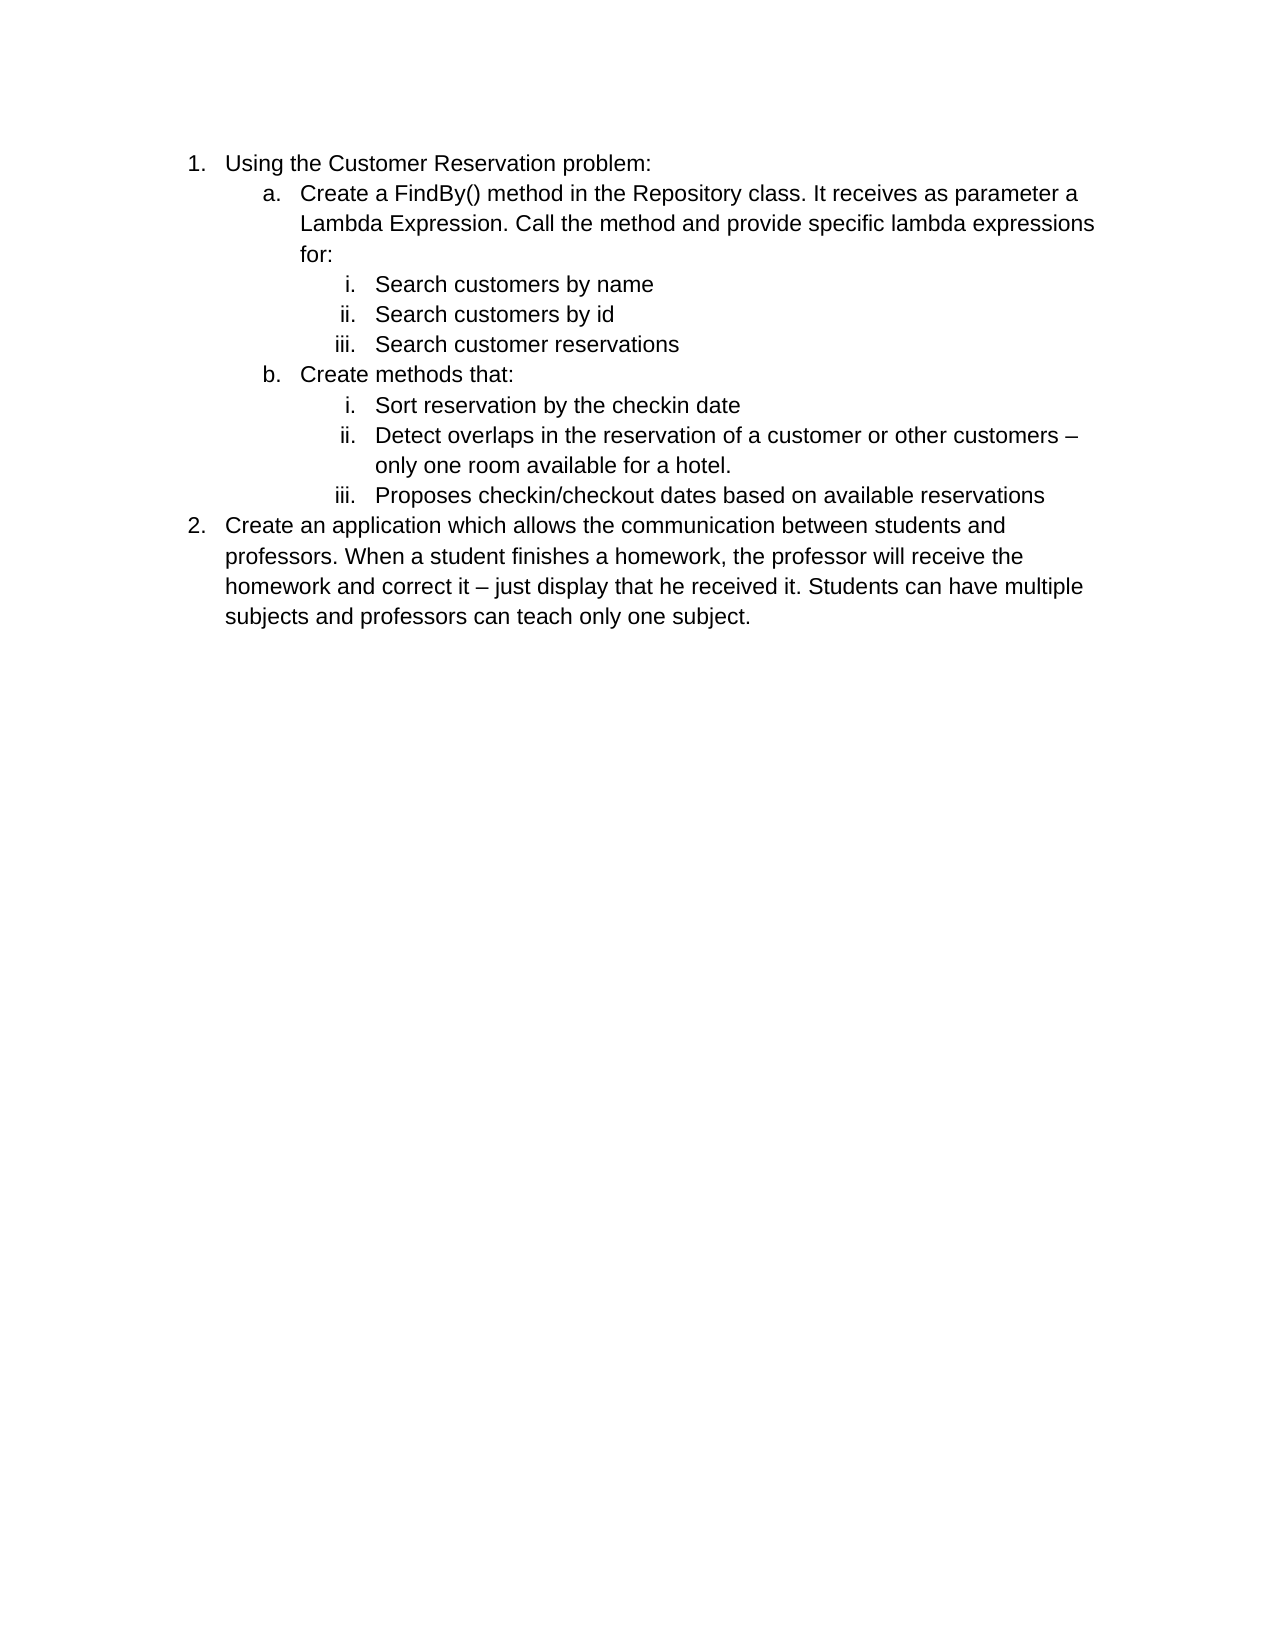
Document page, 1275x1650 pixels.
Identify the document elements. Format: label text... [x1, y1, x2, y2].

list Create an application which allows the communication between students and professors. When a student finishes a homework, the professor will receive the homework and correct it – just display that he received it. Students can have multiple subjects and professors can teach only one subject. [187, 512, 1125, 629]
list Create methods that: [262, 361, 1125, 388]
list Detect overlaps in the reservation of a customer or other customers – only one room available for a hotel. [356, 422, 1125, 478]
list Using the Customer Reservation problem: [187, 150, 1125, 176]
list Search customer reservations [356, 331, 1125, 358]
list Proposes checkin/checkout dates based on available reservations [356, 482, 1125, 509]
list Sort reservation by the checkin date [356, 392, 1125, 418]
list Search customers by name [356, 271, 1125, 297]
list Create a FindBy() method in the Repository class. It receives as parameter a Lambda Expression. Call the method and provide specific lambda expressions for: [262, 180, 1125, 267]
list Search customers by id [356, 301, 1125, 327]
